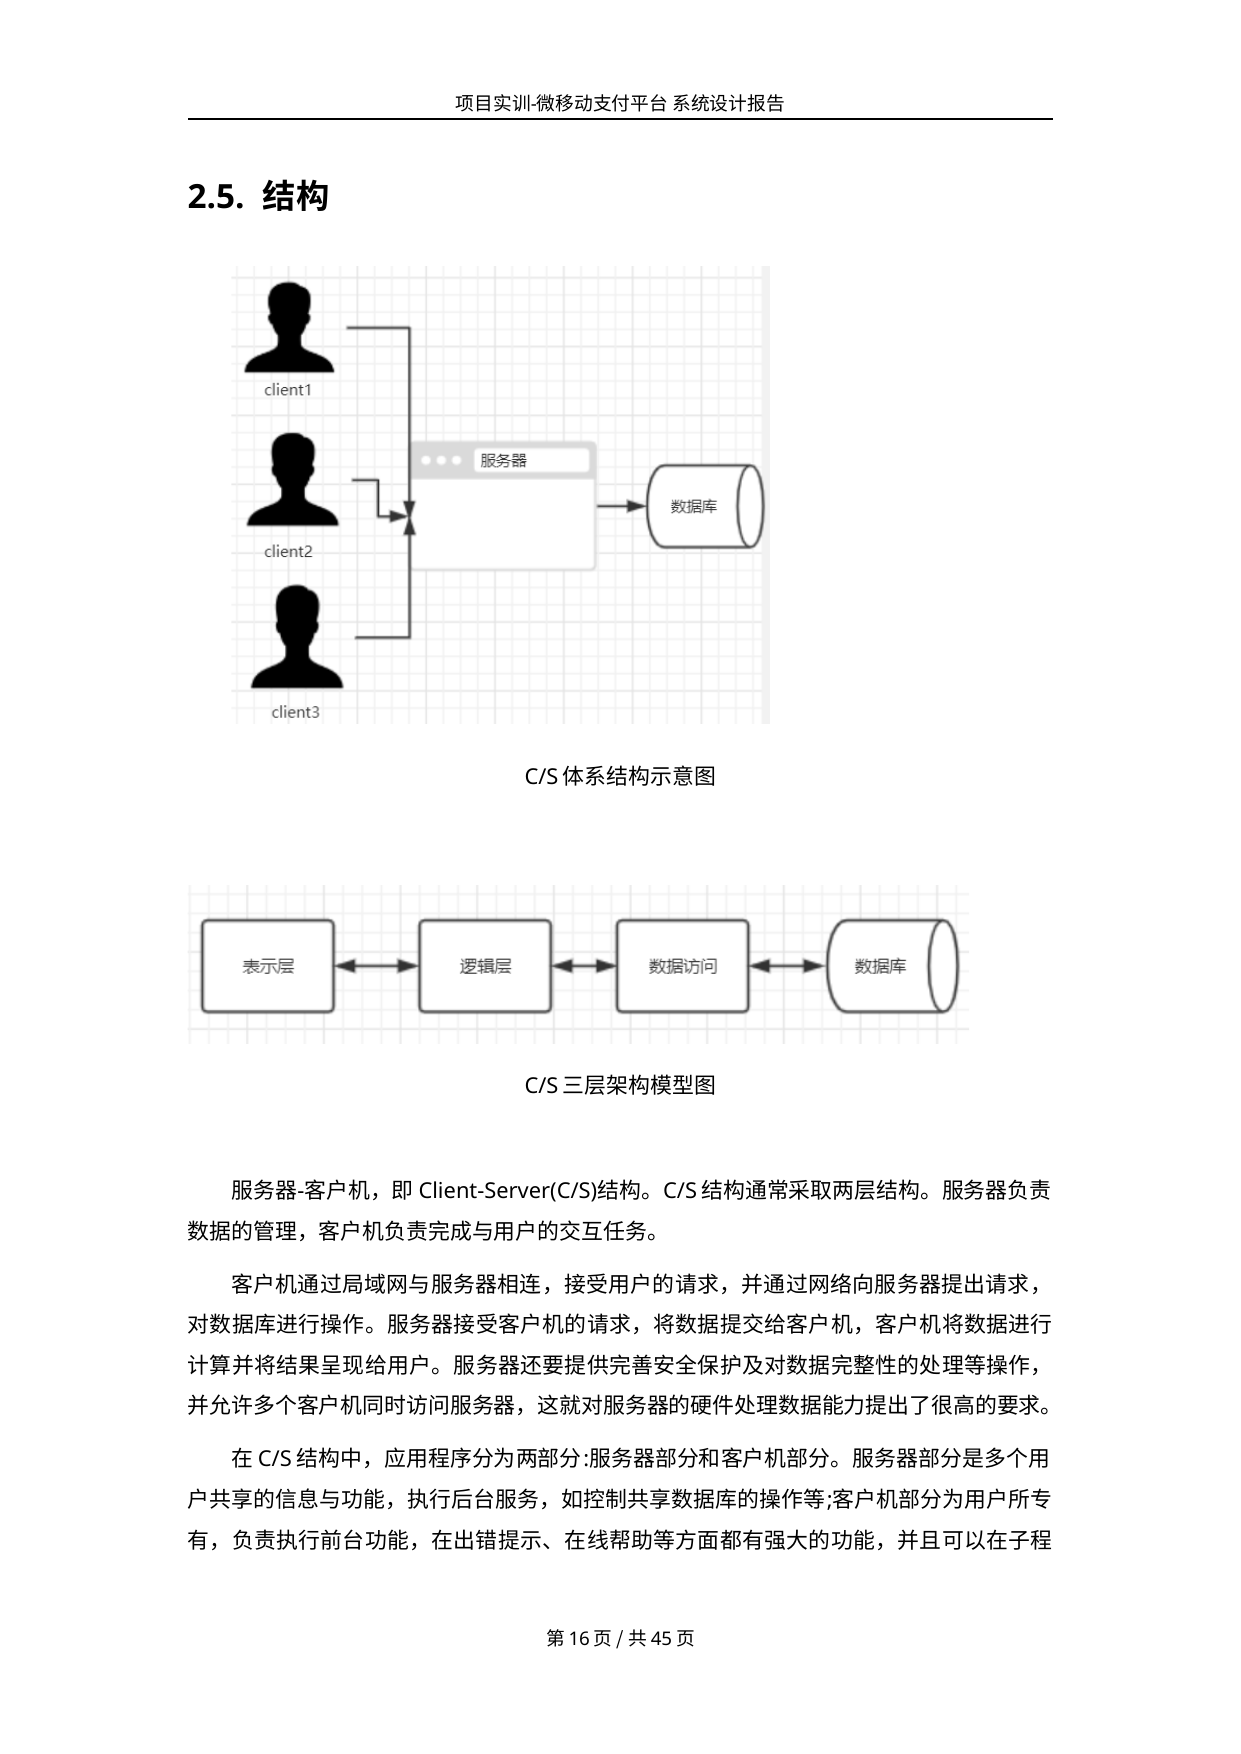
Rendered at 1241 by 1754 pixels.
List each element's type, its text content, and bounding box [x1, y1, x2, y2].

picture [231, 266, 770, 724]
text C/S体系结构示意图 [187, 759, 1053, 791]
picture [187, 885, 970, 1044]
text 服务器-客户机，即Client-Server(C/S)结构。C/S结构通常采取两层结构。服务器负责数据的管理，客户机负责完成与用户的交互任务。 [187, 1173, 1053, 1246]
text 客户机通过局域网与服务器相连，接受用户的请求，并通过网络向服务器提出请求，对数据库进行操作。服务器接受客户机的请求，将数据提交给客户机，客户机将数据进行计算并将结果呈现给用户。服务器还要提供完善安全保护及对数据完整性的处理等操作，并允许多个客户机同时访问服务器，这就对服务器的硬件处理数据能力提出了很高的要求。 [187, 1266, 1053, 1421]
text C/S三层架构模型图 [187, 1067, 1053, 1100]
subtitle 结构 [187, 162, 1053, 227]
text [187, 1441, 1053, 1555]
